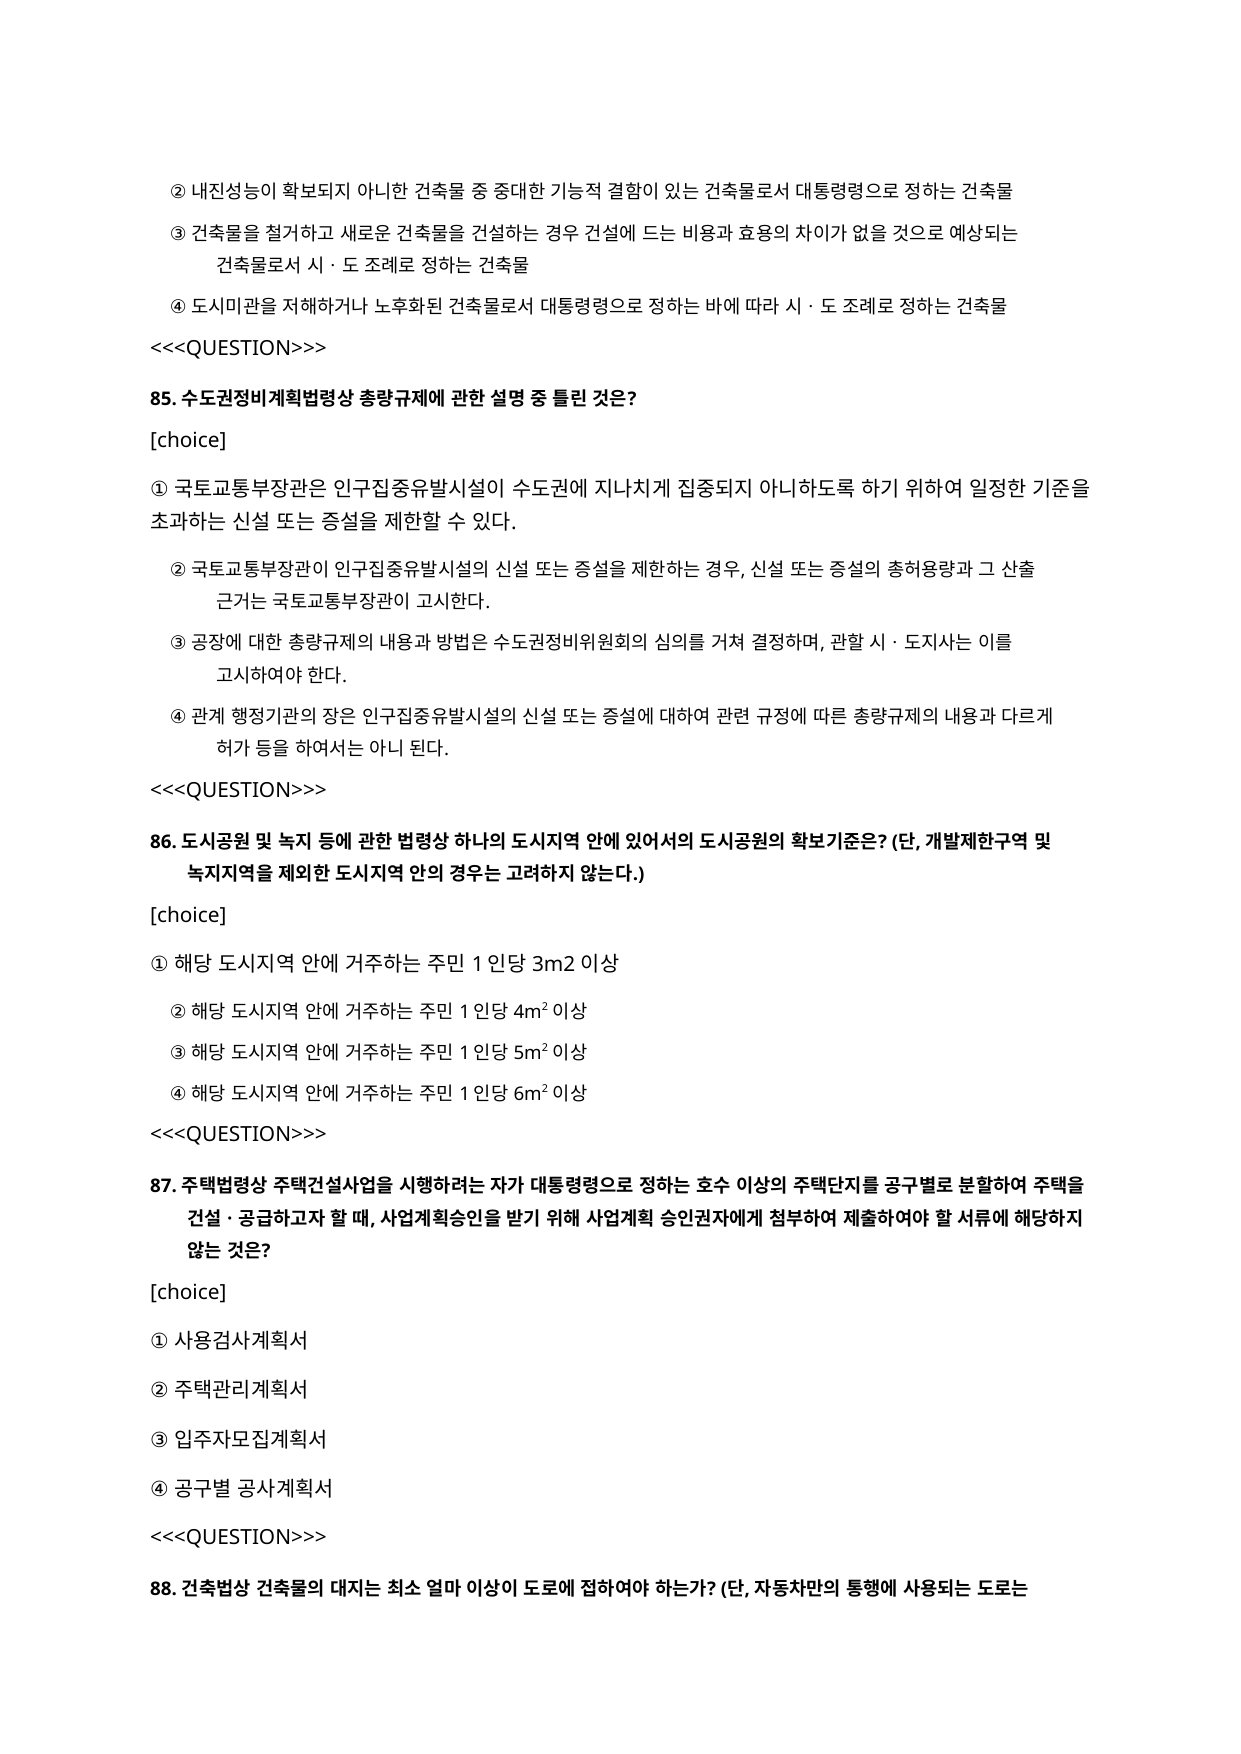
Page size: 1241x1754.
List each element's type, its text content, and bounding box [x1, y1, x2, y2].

text ③ 건축물을 철거하고 새로운 건축물을 건설하는 경우 건설에 드는 비용과 효용의 차이가 없을 것으로 예상되는 건축물로서 시ㆍ도 조례로 정하는 건축물 [150, 218, 1090, 278]
text <<<QUESTION>>> [150, 333, 1090, 361]
text ① 국토교통부장관은 인구집중유발시설이 수도권에 지나치게 집중되지 아니하도록 하기 위하여 일정한 기준을 초과하는 신설 또는 증설을 제한할 수 있다. [150, 472, 1090, 535]
text ② 해당 도시지역 안에 거주하는 주민 1인당 4m2 이상 [150, 997, 1090, 1024]
text ③ 입주자모집계획서 [150, 1423, 1090, 1453]
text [150, 1573, 1090, 1601]
text ④ 도시미관을 저해하거나 노후화된 건축물로서 대통령령으로 정하는 바에 따라 시ㆍ도 조례로 정하는 건축물 [150, 292, 1090, 319]
text ③ 공장에 대한 총량규제의 내용과 방법은 수도권정비위원회의 심의를 거쳐 결정하며, 관할 시ㆍ도지사는 이를 고시하여야 한다. [150, 628, 1090, 688]
text ② 주택관리계획서 [150, 1374, 1090, 1404]
text ④ 해당 도시지역 안에 거주하는 주민 1인당 6m2 이상 [150, 1078, 1090, 1106]
text [choice] [150, 900, 1090, 928]
text ② 내진성능이 확보되지 아니한 건축물 중 중대한 기능적 결함이 있는 건축물로서 대통령령으로 정하는 건축물 [150, 177, 1090, 204]
text <<<QUESTION>>> [150, 1119, 1090, 1148]
text ④ 공구별 공사계획서 [150, 1472, 1090, 1503]
text [choice] [150, 1277, 1090, 1306]
text ④ 관계 행정기관의 장은 인구집중유발시설의 신설 또는 증설에 대하여 관련 규정에 따른 총량규제의 내용과 다르게 허가 등을 하여서는 아니 된다. [150, 701, 1090, 761]
text <<<QUESTION>>> [150, 1522, 1090, 1550]
text ③ 해당 도시지역 안에 거주하는 주민 1인당 5m2 이상 [150, 1038, 1090, 1065]
text 85. 수도권정비계획법령상 총량규제에 관한 설명 중 틀린 것은? [150, 384, 1090, 411]
text [choice] [150, 425, 1090, 453]
text 87. 주택법령상 주택건설사업을 시행하려는 자가 대통령령으로 정하는 호수 이상의 주택단지를 공구별로 분할하여 주택을 건설ㆍ공급하고자 할 때, 사업계획승인을 받기 위해 사업계획 승인권자에게 첨부하여 제출하여야 할 서류에 해당하지 않는 것은? [150, 1171, 1090, 1263]
text ① 해당 도시지역 안에 거주하는 주민 1인당 3m2 이상 [150, 947, 1090, 978]
text 86. 도시공원 및 녹지 등에 관한 법령상 하나의 도시지역 안에 있어서의 도시공원의 확보기준은? (단, 개발제한구역 및 녹지지역을 제외한 도시지역 안의 경우는 고려하지 않는다.) [150, 826, 1090, 886]
text <<<QUESTION>>> [150, 775, 1090, 803]
text ① 사용검사계획서 [150, 1324, 1090, 1355]
text ② 국토교통부장관이 인구집중유발시설의 신설 또는 증설을 제한하는 경우, 신설 또는 증설의 총허용량과 그 산출 근거는 국토교통부장관이 고시한다. [150, 554, 1090, 614]
